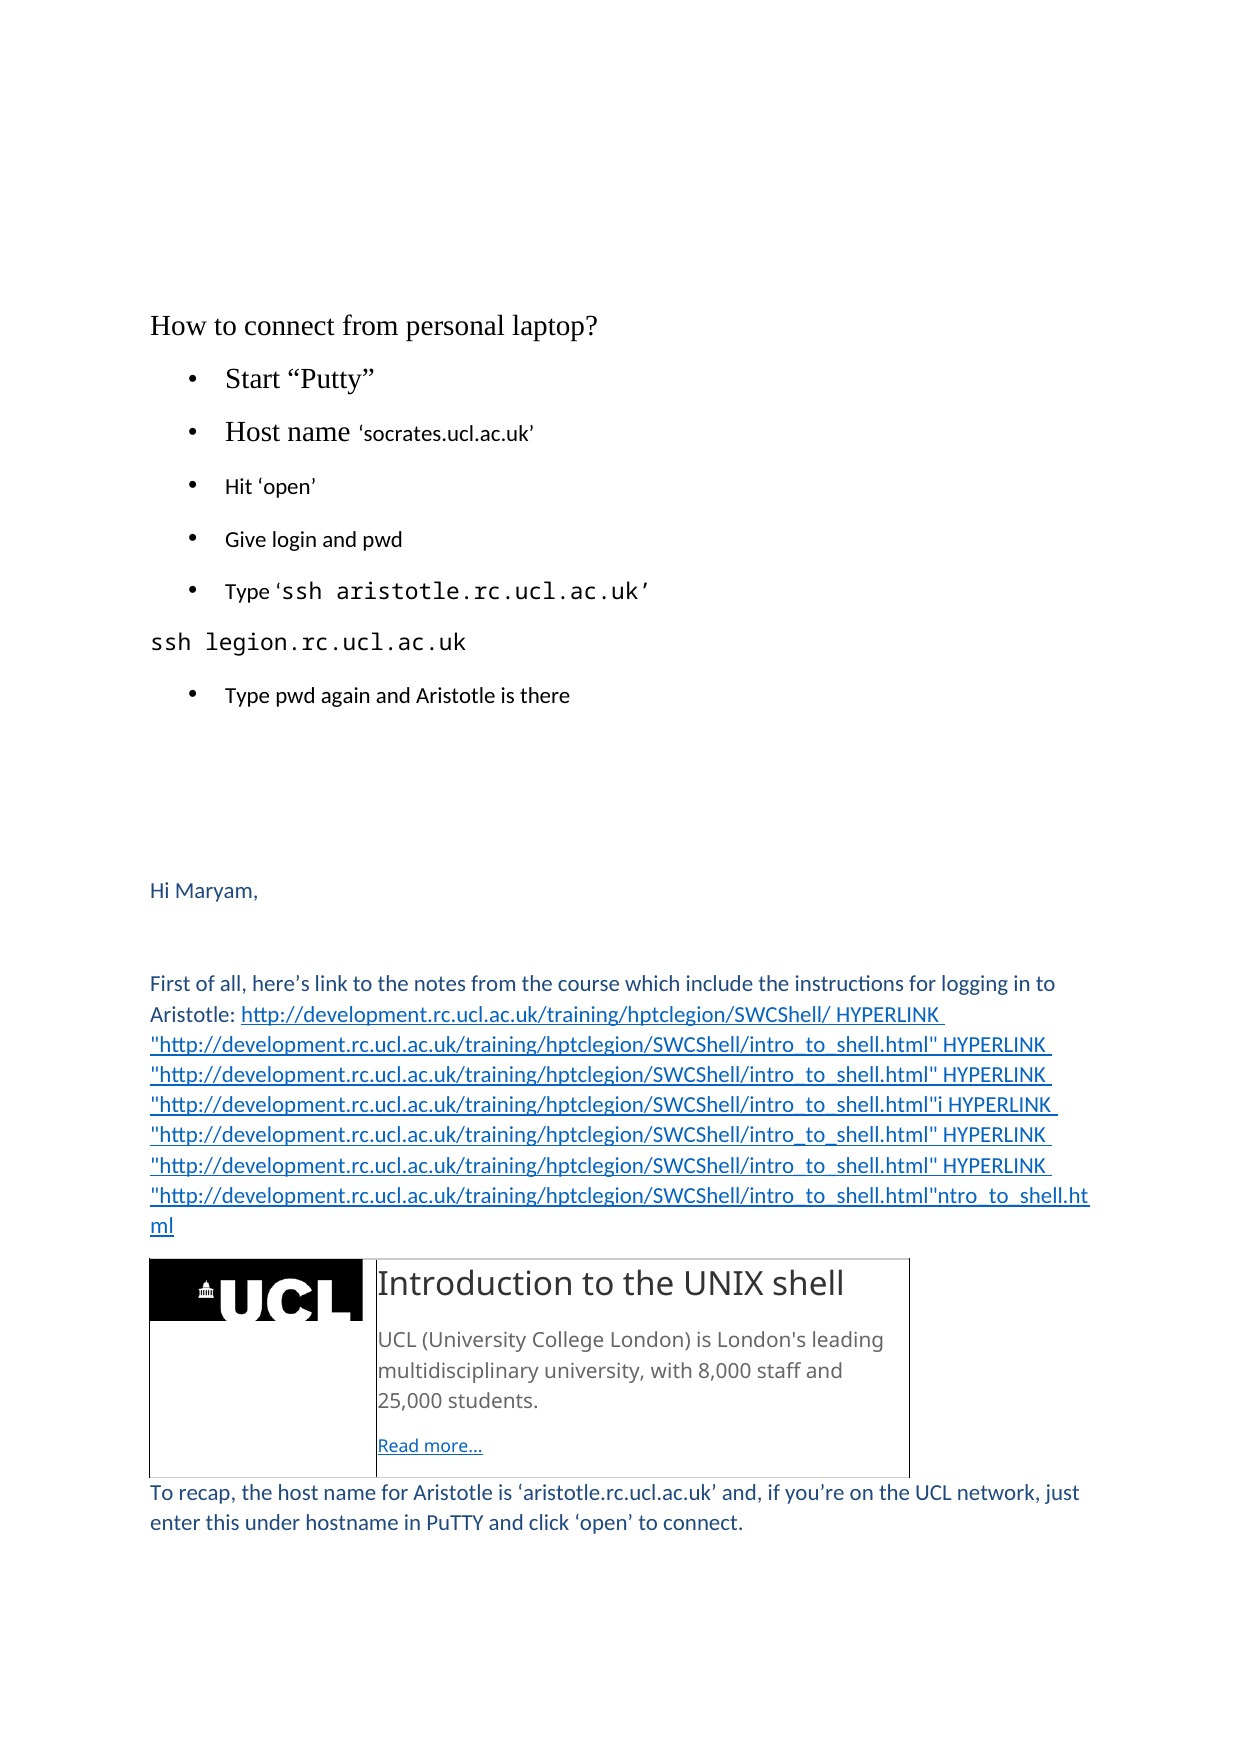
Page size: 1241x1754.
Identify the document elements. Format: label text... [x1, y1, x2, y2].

text ssh legion.rc.ucl.ac.uk [150, 626, 1090, 657]
list Type pwd again and Aristotle is there [187, 676, 1090, 710]
list Hit ‘open’ [187, 467, 1090, 500]
list Give login and pwd [187, 520, 1090, 553]
list Type ‘ssh aristotle.rc.ucl.ac.uk’ [187, 572, 1090, 607]
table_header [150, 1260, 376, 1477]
picture [150, 1259, 363, 1321]
text Hi Maryam, [150, 876, 1090, 904]
text First of all, here’s link to the notes from the course which include the instructions for logging in to Aristotle: http://development.rc.ucl.ac.uk/training/hptclegion/SWCShell/ HYPERLINK "http://development.rc.ucl.ac.uk/training/hptclegion/SWCShell/intro_to_shell.html" HYPERLINK "http://development.rc.ucl.ac.uk/training/hptclegion/SWCShell/intro_to_shell.html" HYPERLINK "http://development.rc.ucl.ac.uk/training/hptclegion/SWCShell/intro_to_shell.html"i HYPERLINK "http://development.rc.ucl.ac.uk/training/hptclegion/SWCShell/intro_to_shell.html" HYPERLINK "http://development.rc.ucl.ac.uk/training/hptclegion/SWCShell/intro_to_shell.html" HYPERLINK "http://development.rc.ucl.ac.uk/training/hptclegion/SWCShell/intro_to_shell.html"ntro_to_shell.html [150, 969, 1090, 1205]
list Start “Putty” [187, 361, 1090, 395]
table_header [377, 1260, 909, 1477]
text How to connect from personal laptop? [150, 308, 1090, 342]
list Host name ‘socrates.ucl.ac.uk’ [187, 414, 1090, 448]
text To recap, the host name for Aristotle is ‘aristotle.rc.ucl.ac.uk’ and, if you’re on the UCL network, just enter this under hostname in PuTTY and click ‘open’ to connect. [150, 1478, 1090, 1536]
